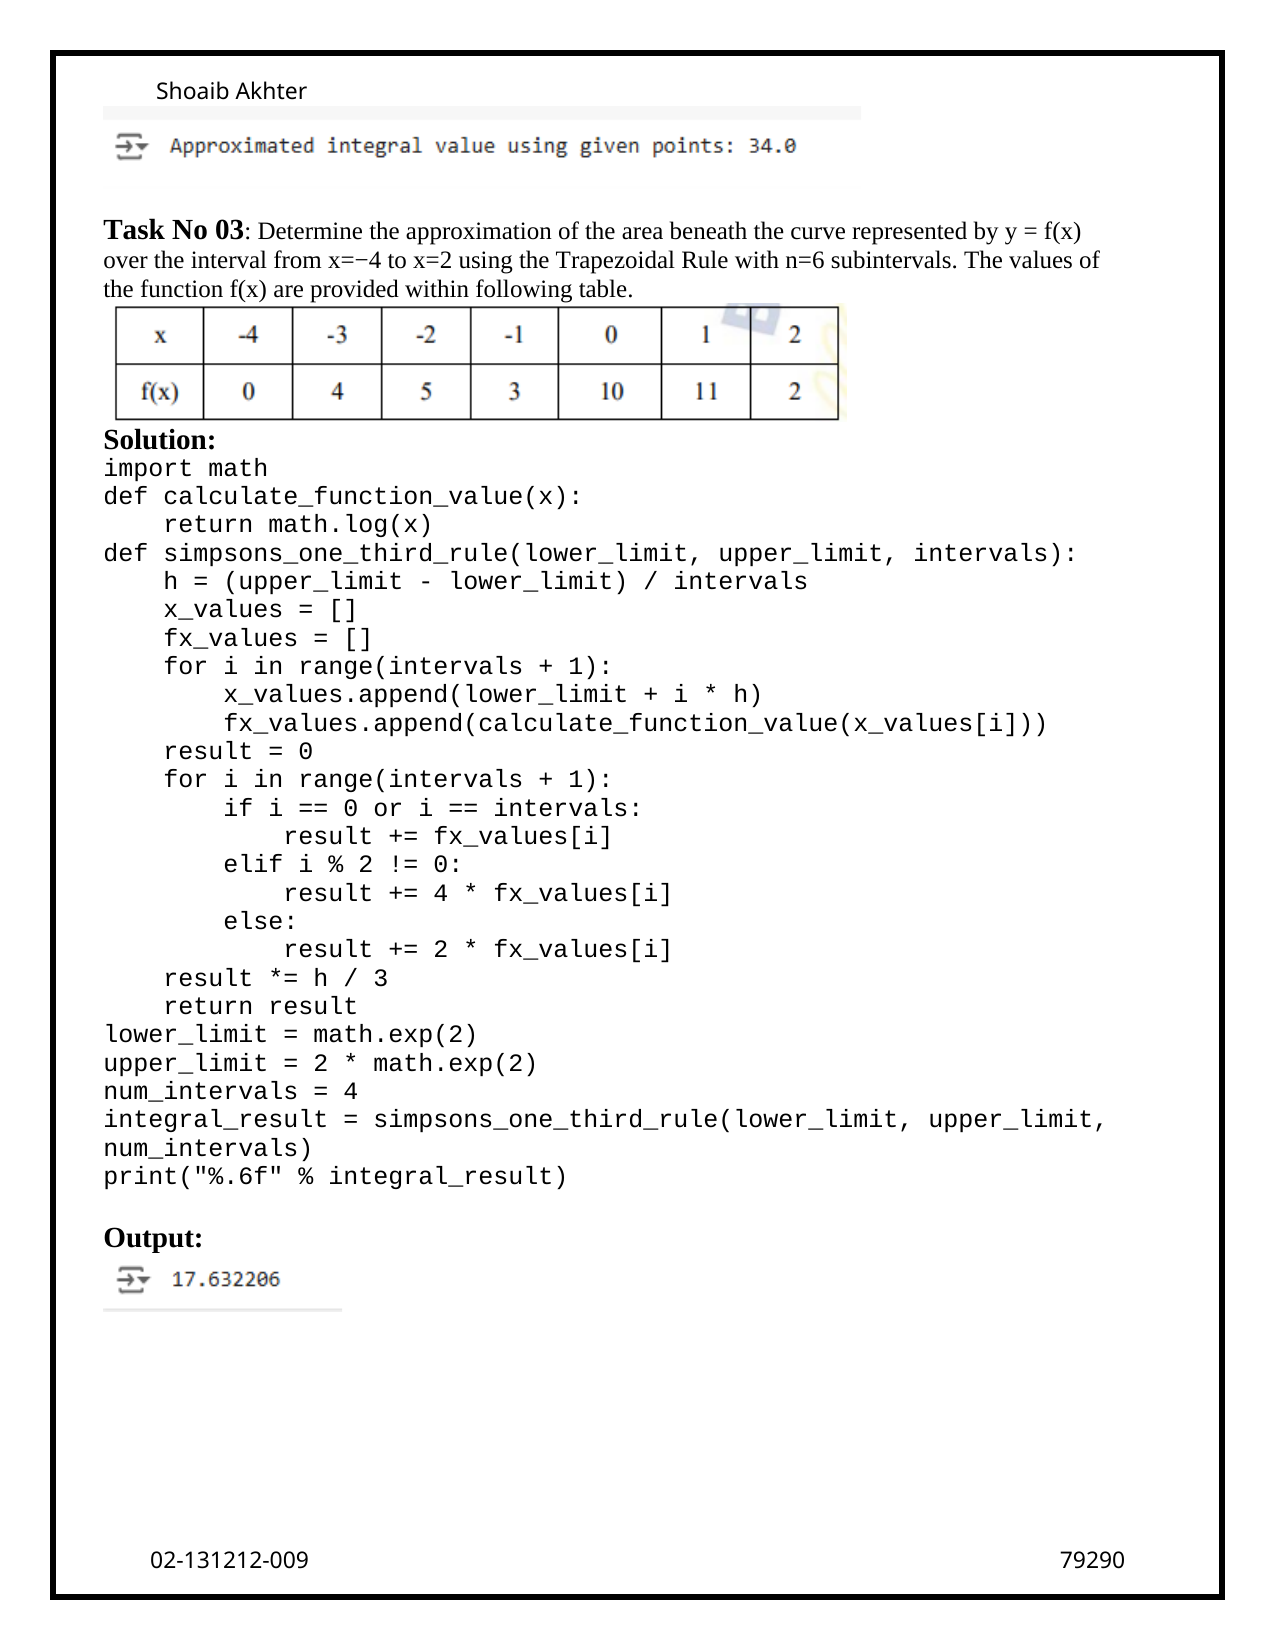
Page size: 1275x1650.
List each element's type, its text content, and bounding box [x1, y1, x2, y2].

text result += 4 * fx_values[i] [103, 880, 1125, 909]
text fx_values = [] [103, 625, 1125, 654]
text for i in range(intervals + 1): [103, 767, 1125, 795]
text h = (upper_limit - lower_limit) / intervals [103, 569, 1125, 597]
text def calculate_function_value(x): [103, 484, 1125, 512]
text if i == 0 or i == intervals: [103, 795, 1125, 824]
text Solution: [103, 422, 1125, 455]
text x_values = [] [103, 597, 1125, 625]
text result += 2 * fx_values[i] [103, 937, 1125, 965]
text result = 0 [103, 739, 1125, 767]
text num_intervals = 4 [103, 1079, 1125, 1107]
text upper_limit = 2 * math.exp(2) [103, 1050, 1125, 1079]
text elif i % 2 != 0: [103, 852, 1125, 880]
text for i in range(intervals + 1): [103, 654, 1125, 682]
text lower_limit = math.exp(2) [103, 1022, 1125, 1050]
text integral_result = simpsons_one_third_rule(lower_limit, upper_limit, num_intervals) [103, 1107, 1125, 1164]
picture [103, 1253, 343, 1312]
text Task No 03: Determine the approximation of the area beneath the curve represented by y = f(x) over the interval from x=−4 to x=2 using the Trapezoidal Rule with n=6 subintervals. The values of the function f(x) are provided within following table. [103, 212, 1103, 303]
text x_values.append(lower_limit + i * h) [103, 682, 1125, 710]
picture [103, 303, 847, 422]
text result *= h / 3 [103, 965, 1125, 994]
text else: [103, 909, 1125, 937]
text Output: [103, 1220, 1125, 1254]
text return result [103, 994, 1125, 1022]
text def simpsons_one_third_rule(lower_limit, upper_limit, intervals): [103, 540, 1125, 569]
text result += fx_values[i] [103, 824, 1125, 852]
text import math [103, 455, 1125, 484]
picture [103, 106, 862, 189]
text return math.log(x) [103, 512, 1125, 540]
text fx_values.append(calculate_function_value(x_values[i])) [103, 710, 1125, 739]
text print("%.6f" % integral_result) [103, 1164, 1125, 1192]
